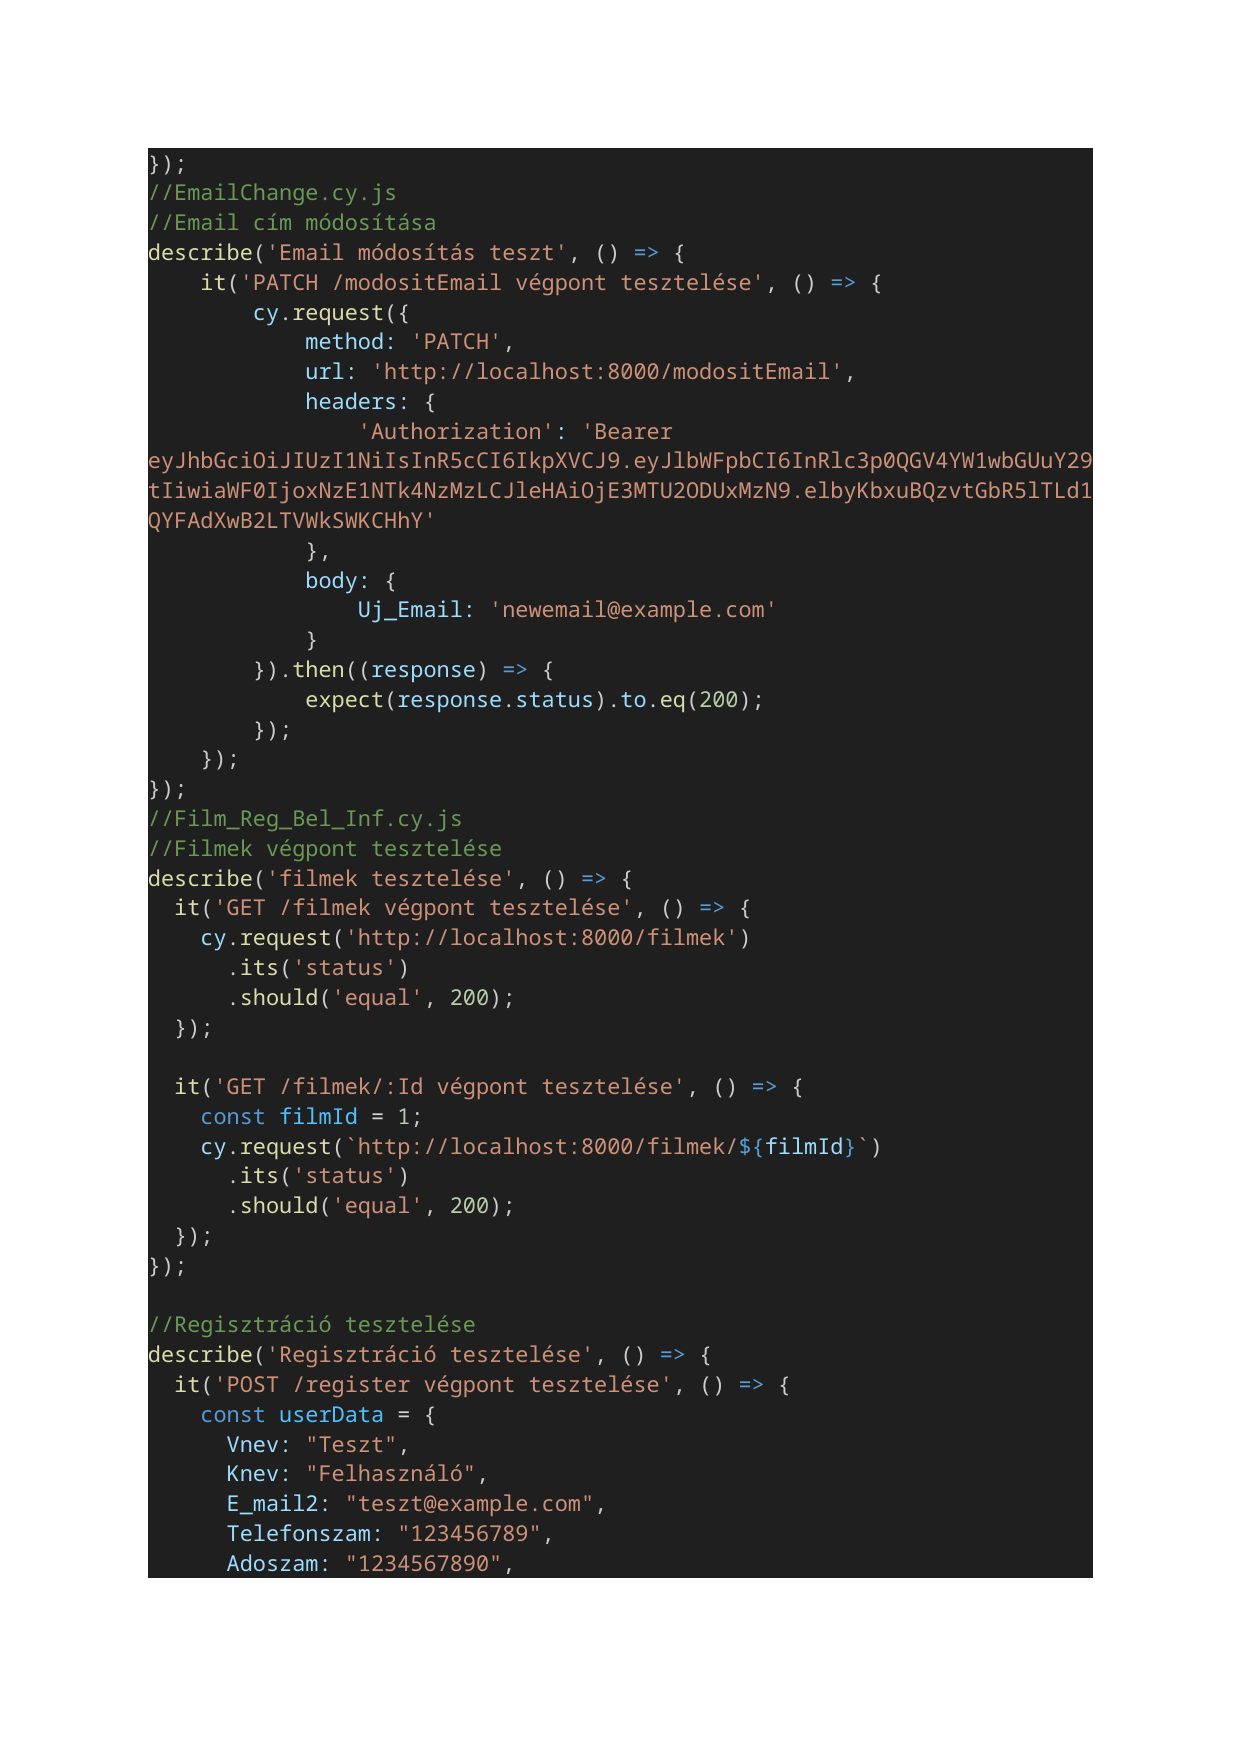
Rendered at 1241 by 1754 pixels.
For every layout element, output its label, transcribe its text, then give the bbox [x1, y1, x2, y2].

text //Email cím módosítása [148, 207, 1093, 237]
text .its('status') [148, 1161, 1093, 1190]
text body: { [148, 565, 1093, 594]
text expect(response.status).to.eq(200); [148, 684, 1093, 714]
text describe('Regisztráció tesztelése', () => { [148, 1339, 1093, 1369]
text it('GET /filmek végpont tesztelése', () => { [148, 892, 1093, 922]
text Knev: "Felhasználó", [148, 1458, 1093, 1488]
text }); [148, 1250, 1093, 1280]
text headers: { [148, 386, 1093, 416]
text describe('filmek tesztelése', () => { [148, 863, 1093, 892]
text method: 'PATCH', [148, 326, 1093, 356]
text it('GET /filmek/:Id végpont tesztelése', () => { [148, 1071, 1093, 1101]
text it('PATCH /modositEmail végpont tesztelése', () => { [148, 267, 1093, 297]
text }, [148, 535, 1093, 565]
text cy.request(`http://localhost:8000/filmek/${filmId}`) [148, 1131, 1093, 1161]
text }).then((response) => { [148, 654, 1093, 684]
text Vnev: "Teszt", [148, 1429, 1093, 1458]
text }); [148, 714, 1093, 743]
text Uj_Email: 'newemail@example.com' [148, 594, 1093, 624]
text cy.request({ [148, 297, 1093, 326]
text .should('equal', 200); [148, 982, 1093, 1012]
text E_mail2: "teszt@example.com", [148, 1488, 1093, 1518]
text }); [148, 1012, 1093, 1041]
text describe('Email módosítás teszt', () => { [148, 237, 1093, 267]
text }); [148, 743, 1093, 773]
text .should('equal', 200); [148, 1190, 1093, 1220]
text } [148, 624, 1093, 654]
text cy.request('http://localhost:8000/filmek') [148, 922, 1093, 952]
text }); [148, 148, 1093, 177]
text const userData = { [148, 1399, 1093, 1429]
text Adoszam: "1234567890", [148, 1548, 1093, 1578]
text //EmailChange.cy.js [148, 177, 1093, 207]
text //Filmek végpont tesztelése [148, 833, 1093, 863]
text it('POST /register végpont tesztelése', () => { [148, 1369, 1093, 1399]
text }); [148, 773, 1093, 803]
text .its('status') [148, 952, 1093, 982]
text //Film_Reg_Bel_Inf.cy.js [148, 803, 1093, 833]
text Telefonszam: "123456789", [148, 1518, 1093, 1548]
text url: 'http://localhost:8000/modositEmail', [148, 356, 1093, 386]
text const filmId = 1; [148, 1101, 1093, 1131]
text //Regisztráció tesztelése [148, 1309, 1093, 1339]
text }); [148, 1220, 1093, 1250]
